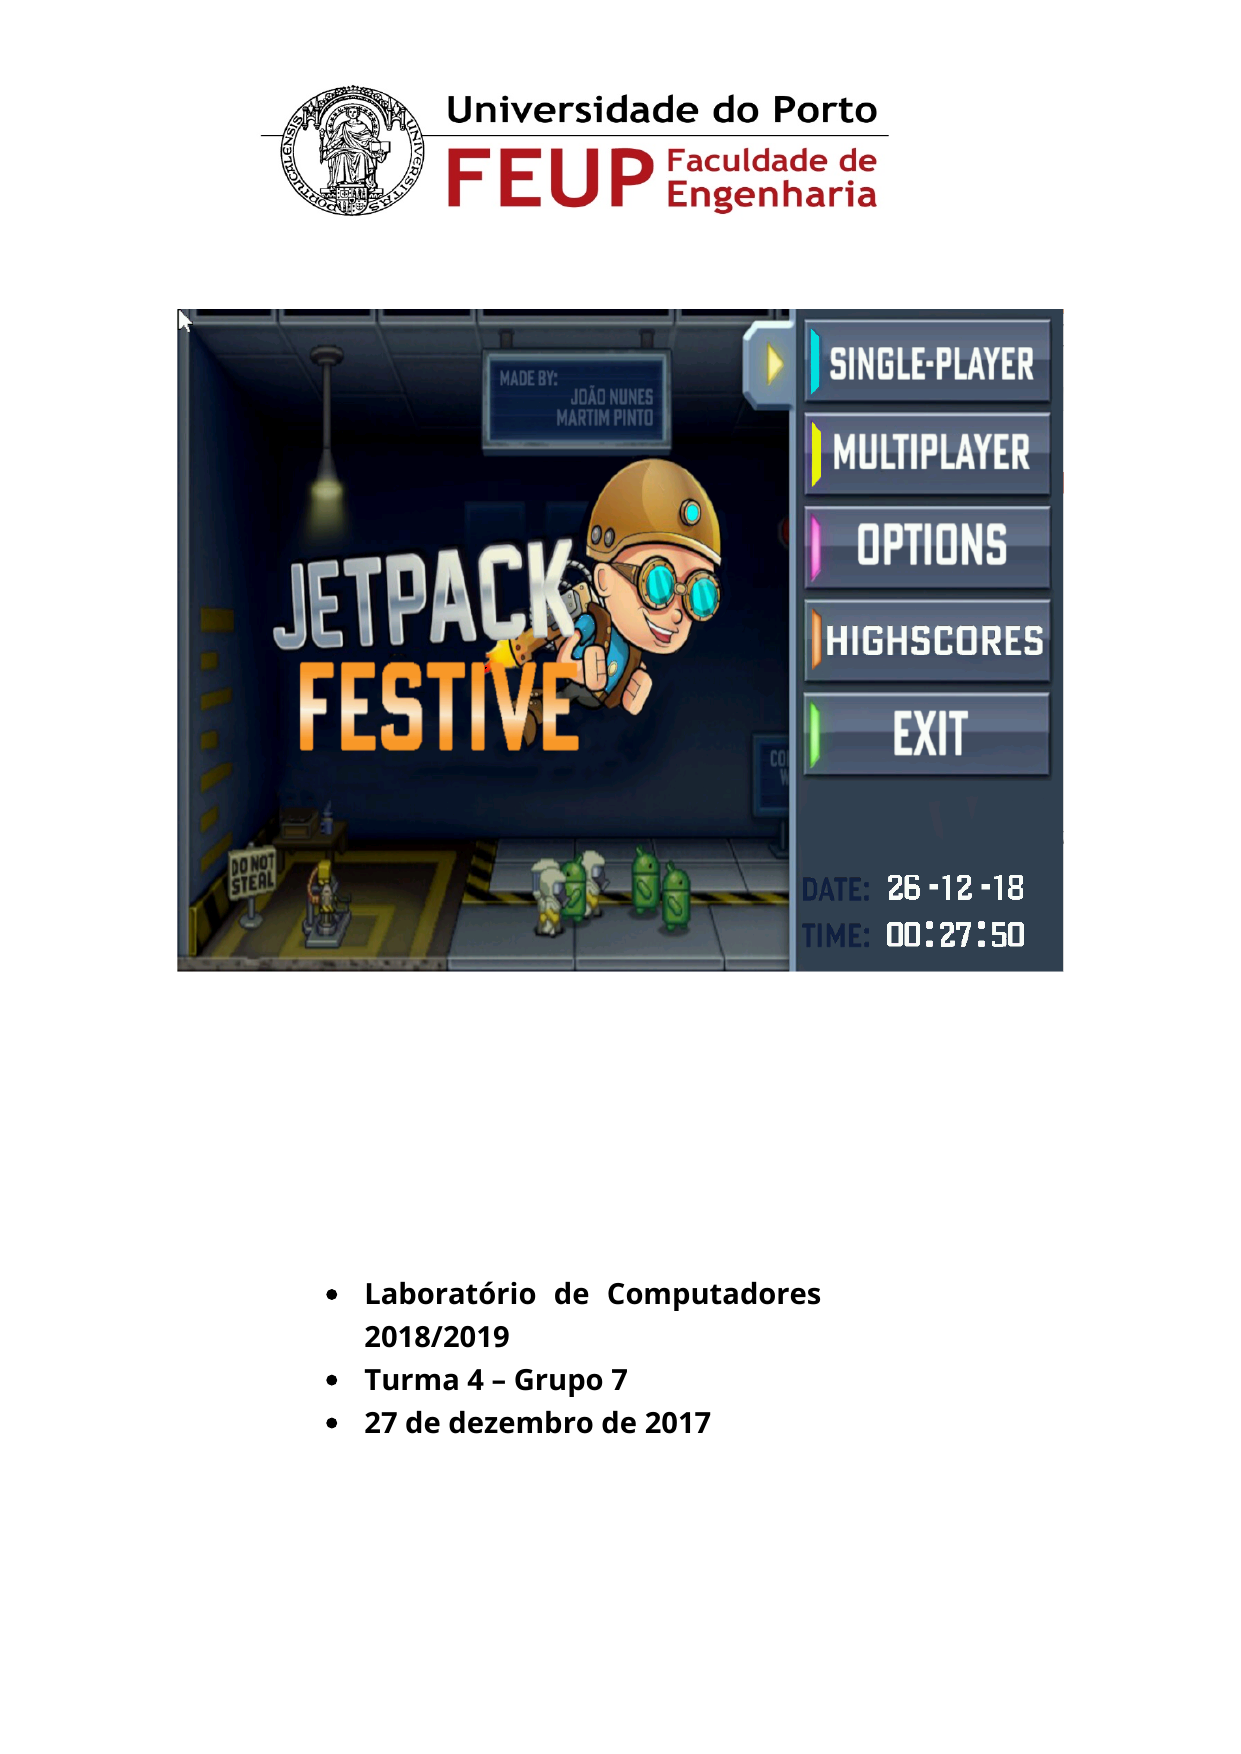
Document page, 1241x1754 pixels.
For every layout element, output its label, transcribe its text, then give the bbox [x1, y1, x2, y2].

list 27 de dezembro de 2017 [327, 1402, 1064, 1442]
picture [177, 309, 1064, 972]
list Turma 4 – Grupo 7 [327, 1359, 821, 1399]
picture [229, 55, 920, 245]
list Laboratório de Computadores 2018/2019 [327, 1274, 821, 1356]
